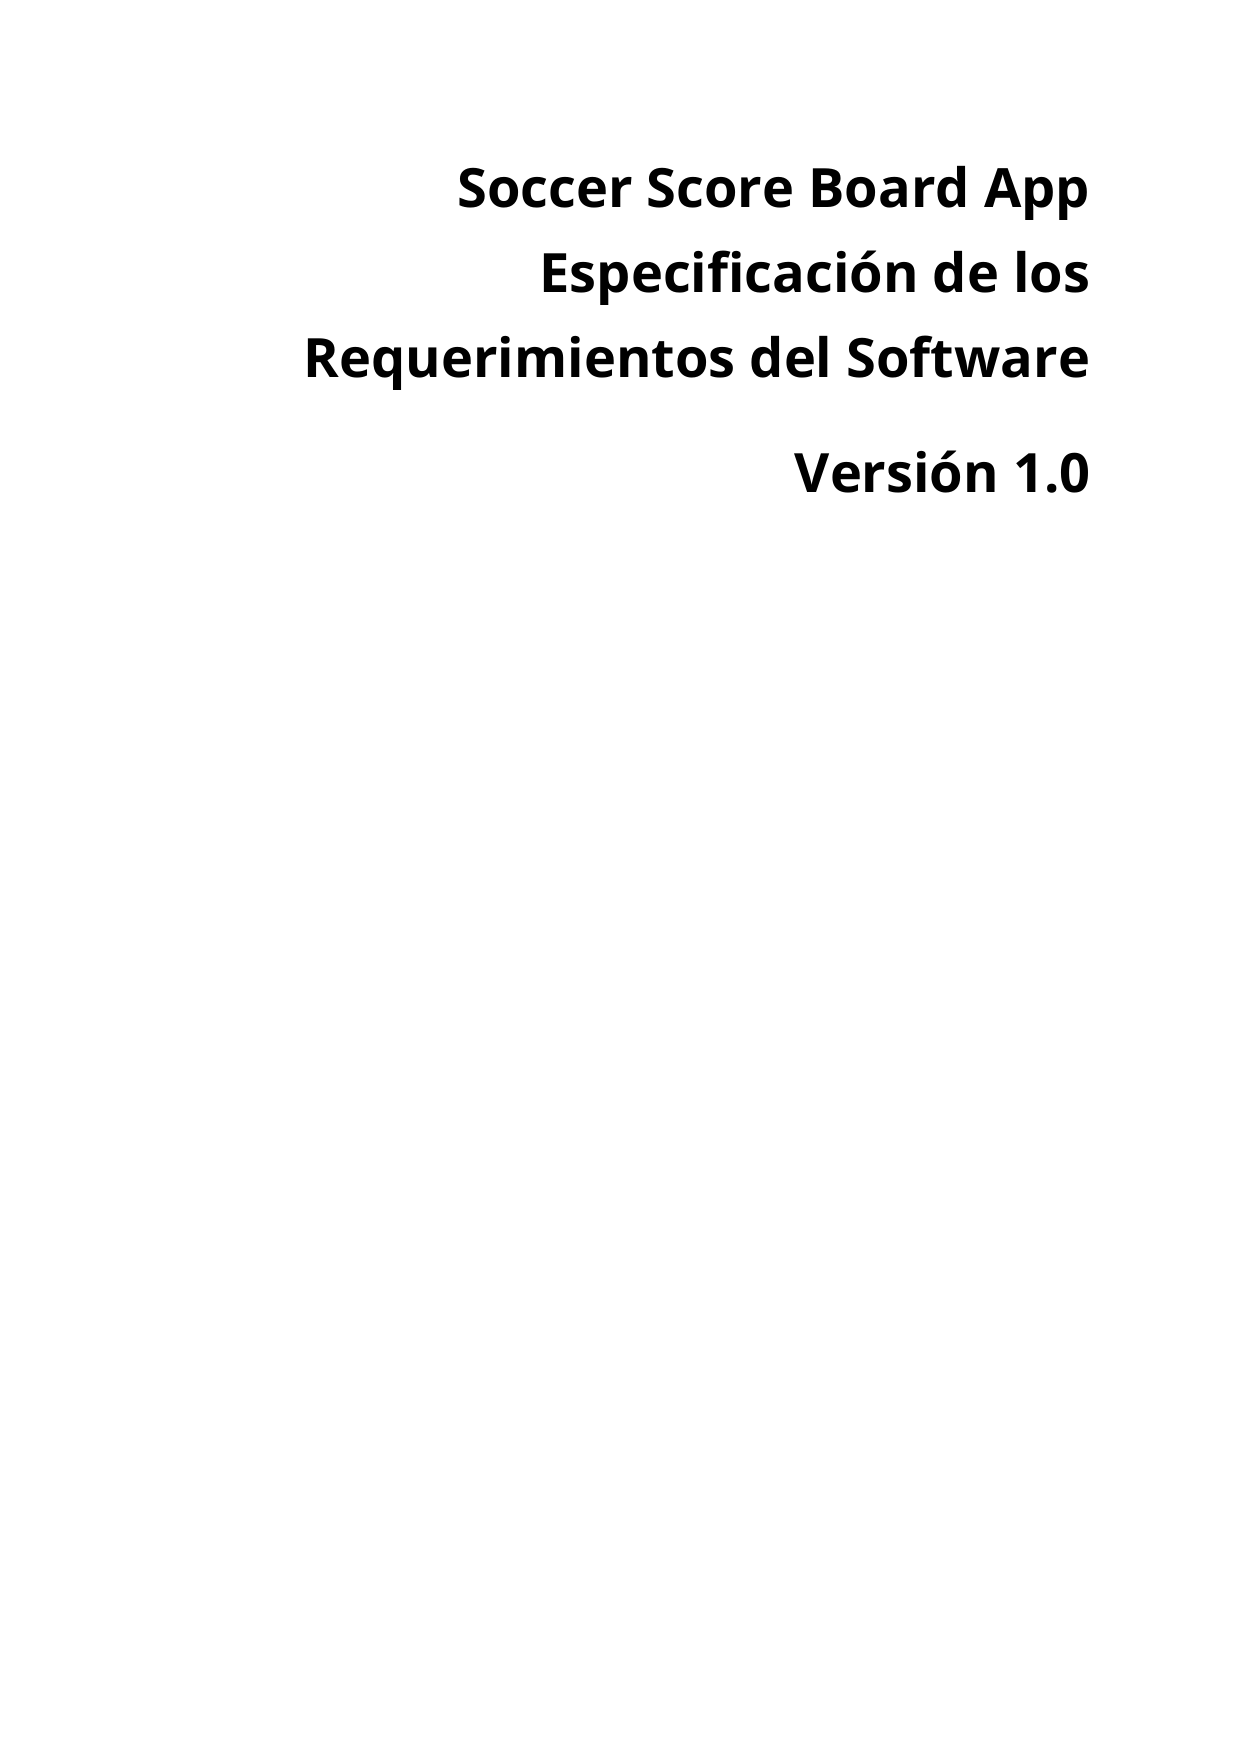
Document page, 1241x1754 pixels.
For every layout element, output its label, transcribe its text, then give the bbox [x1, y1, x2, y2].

text Soccer Score Board App [150, 150, 1090, 224]
text Versión 1.0 [150, 434, 1090, 508]
text Especificación de los Requerimientos del Software [150, 235, 1090, 393]
